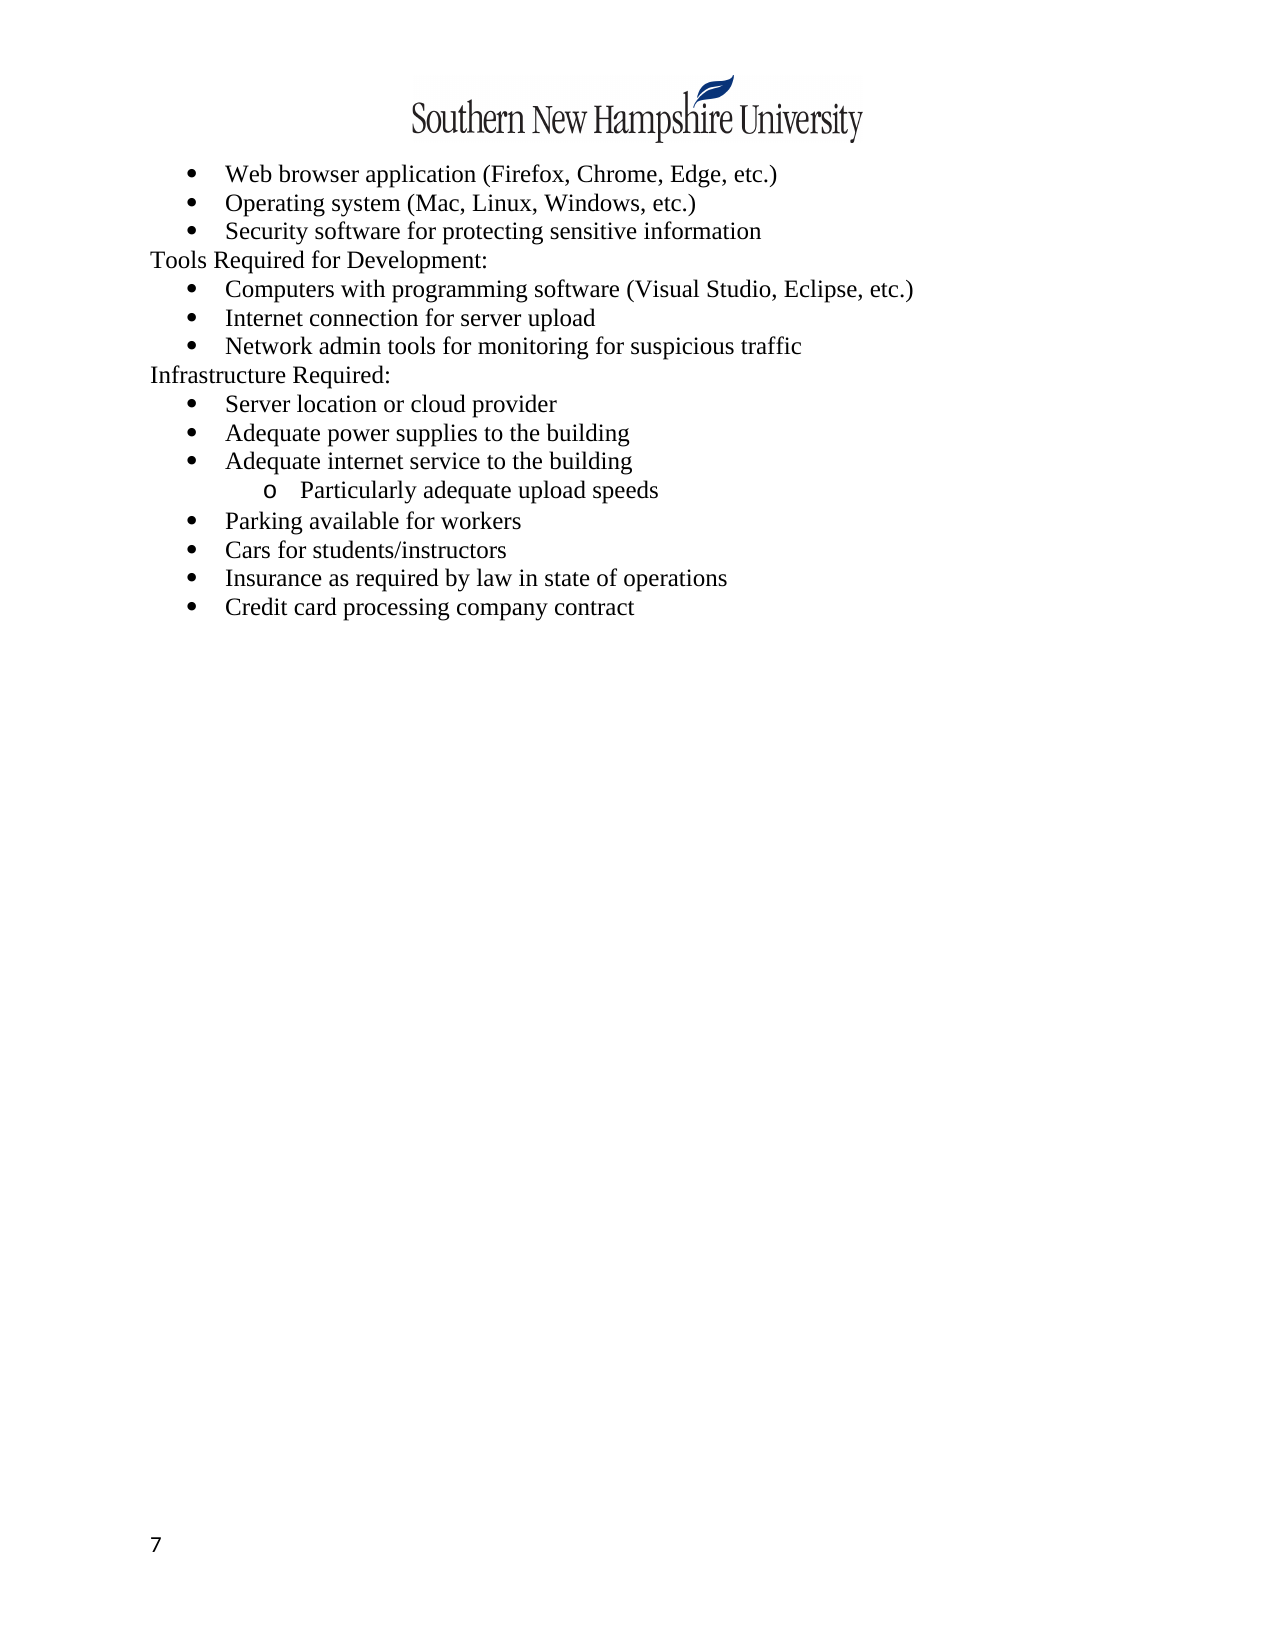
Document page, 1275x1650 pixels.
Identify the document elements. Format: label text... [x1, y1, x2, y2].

list Insurance as required by law in state of operations [187, 563, 1125, 592]
picture [412, 75, 863, 143]
text Infrastructure Required: [150, 360, 1125, 389]
list Internet connection for server upload [187, 303, 1125, 331]
list Operating system (Mac, Linux, Windows, etc.) [187, 188, 1125, 216]
list Parking available for workers [187, 506, 1125, 535]
list Cars for students/instructors [187, 535, 1125, 563]
list Particularly adequate upload speeds [262, 475, 1125, 506]
list Security software for protecting sensitive information [187, 216, 1125, 245]
list Adequate internet service to the building [187, 446, 1125, 475]
list Server location or cloud provider [187, 389, 1125, 418]
text Tools Required for Development: [150, 245, 1125, 274]
list Computers with programming software (Visual Studio, Eclipse, etc.) [187, 274, 1125, 303]
list Adequate power supplies to the building [187, 418, 1125, 446]
list Credit card processing company contract [187, 592, 1125, 621]
list Network admin tools for monitoring for suspicious traffic [187, 331, 1125, 360]
list Web browser application (Firefox, Chrome, Edge, etc.) [187, 159, 1125, 188]
